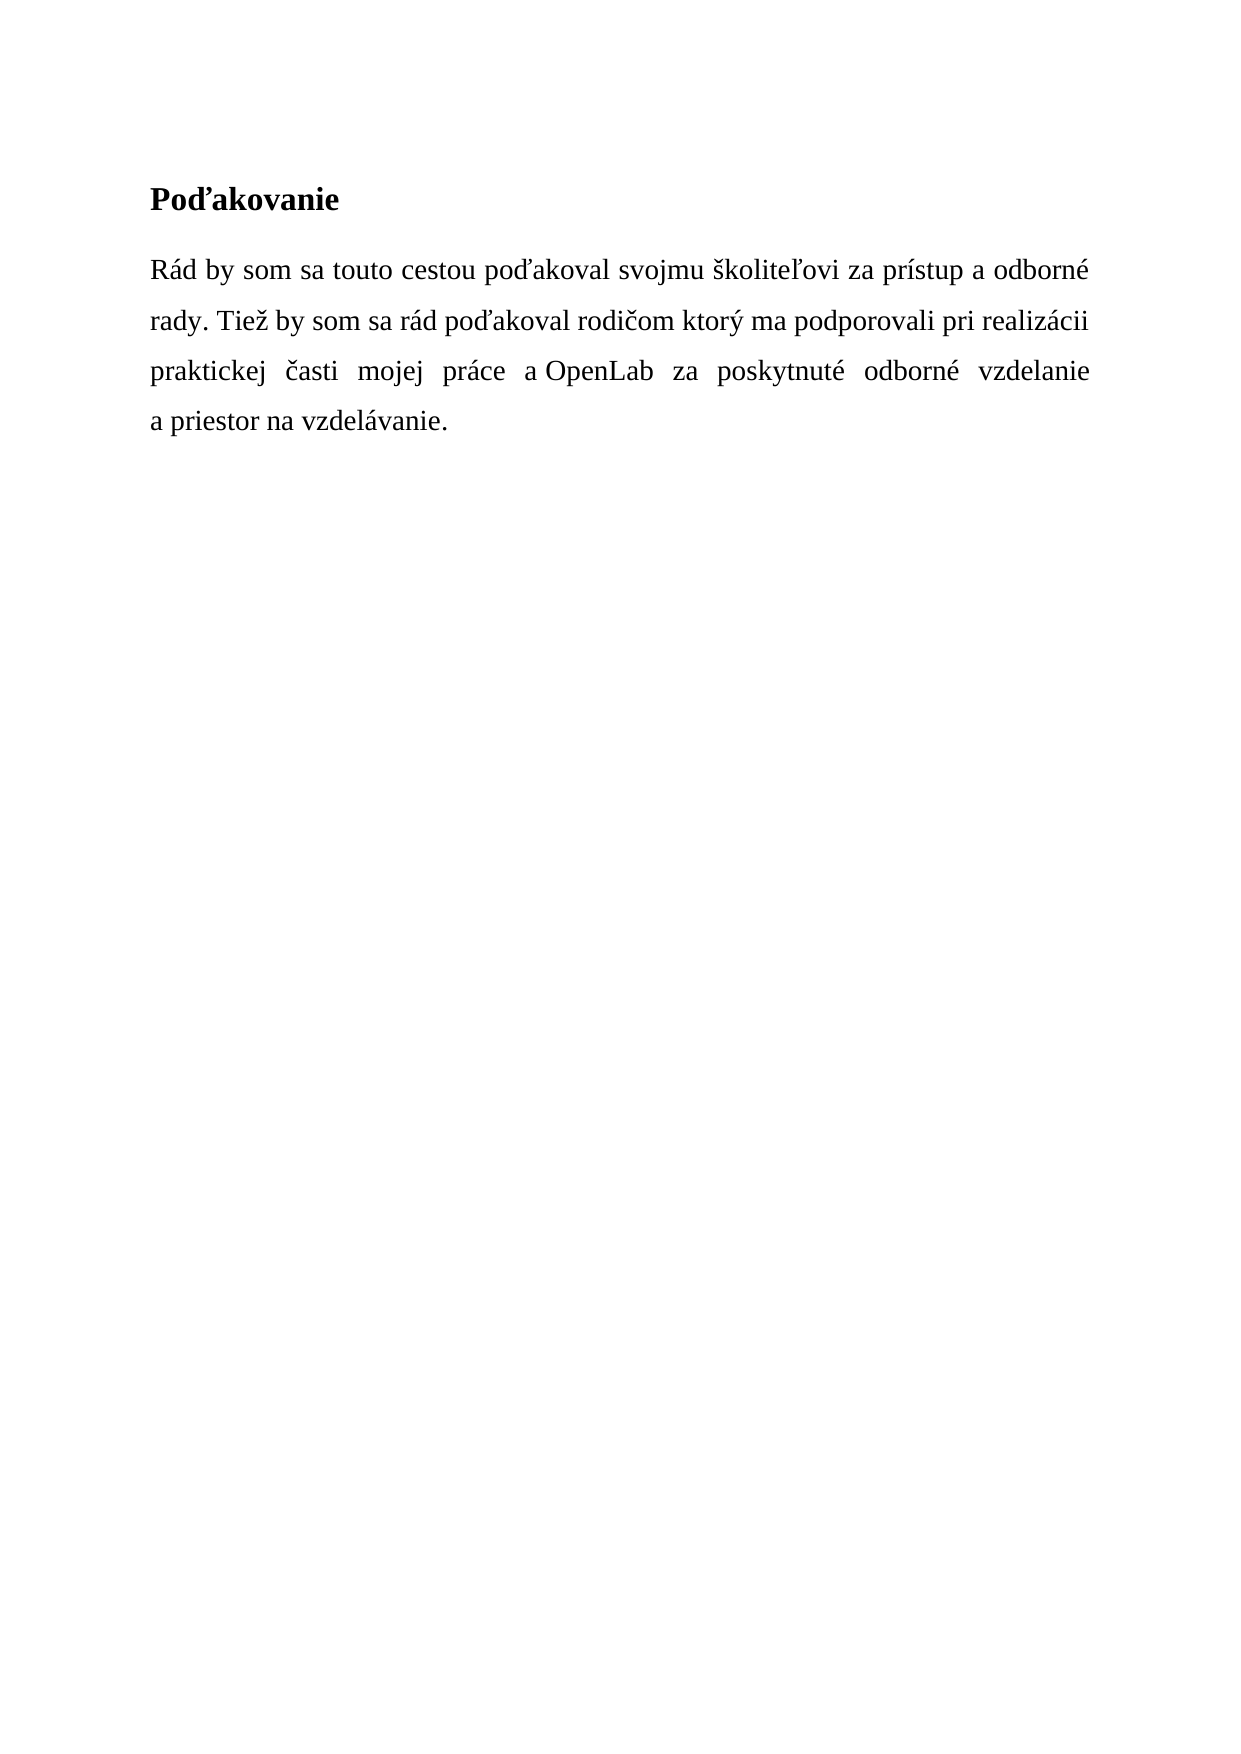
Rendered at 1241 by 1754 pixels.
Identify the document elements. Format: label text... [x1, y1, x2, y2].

text Rád by som sa touto cestou poďakoval svojmu školiteľovi za prístup a odborné rady. Tiež by som sa rád poďakoval rodičom ktorý ma podporovali pri realizácii praktickej časti mojej práce a OpenLab za poskytnuté odborné vzdelanie a priestor na vzdelávanie. [150, 252, 1090, 437]
text Poďakovanie [150, 179, 1090, 217]
